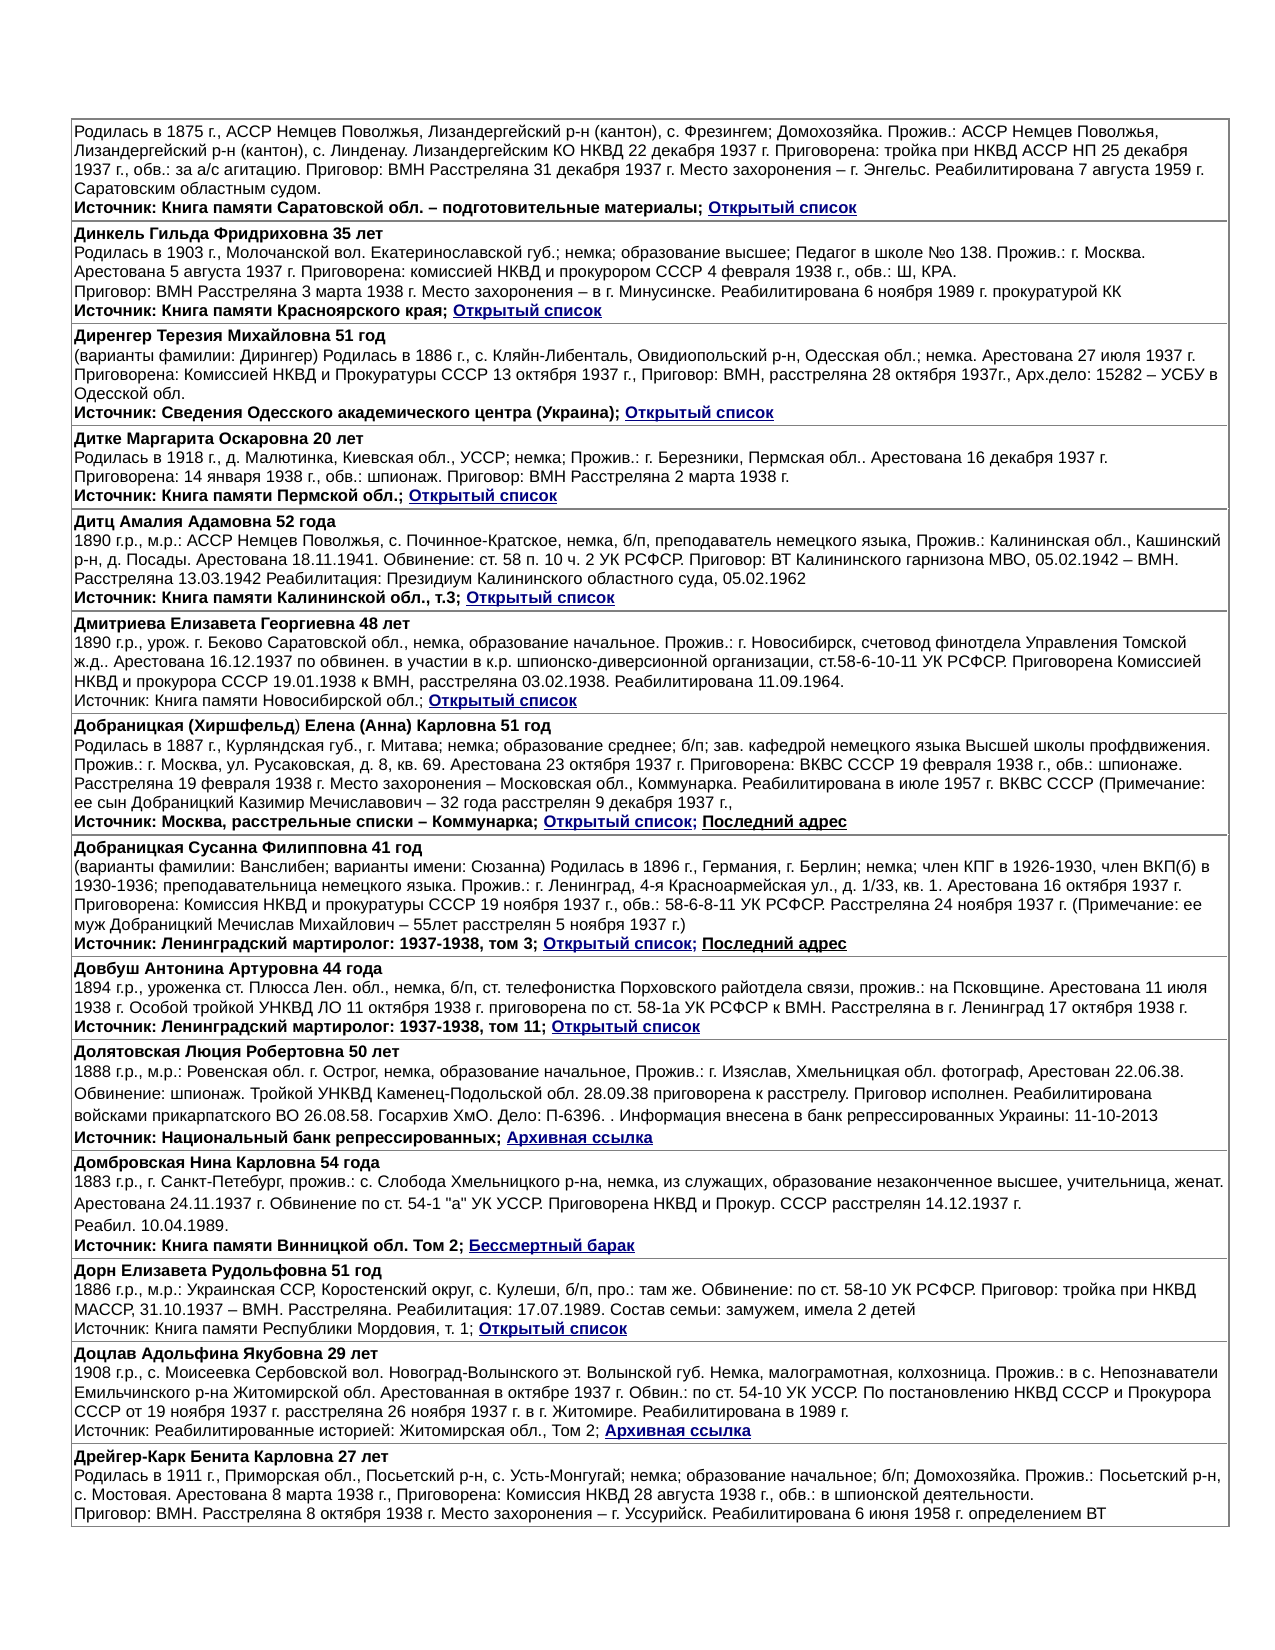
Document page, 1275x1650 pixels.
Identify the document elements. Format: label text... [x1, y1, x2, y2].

table_cell Домбровская Нина Карловна 54 года 1883 г.р., г. Санкт-Петебург, прожив.: с. Слобода Хмельницкого р-на, немка, из служащих, образование незаконченное высшее, учительница, женат. Арестована 24.11.1937 г. Обвинение по ст. 54-1 "а" УК УССР. Приговорена НКВД и Прокур. СССР расстрелян 14.12.1937 г. Реабил. 10.04.1989. Источник: Книга памяти Винницкой обл. Том 2; Бессмертный барак [72, 1150, 1228, 1257]
table_cell Добраницкая Сусанна Филипповна 41 год (варианты фамилии: Ванслибен; варианты имени: Сюзанна) Родилась в 1896 г., Германия, г. Берлин; немка; член КПГ в 1926-1930, член ВКП(б) в 1930-1936; преподавательница немецкого языка. Прожив.: г. Ленинград, 4-я Красноармейская ул., д. 1/33, кв. 1. Арестована 16 октября 1937 г. Приговорена: Комиссия НКВД и прокуратуры СССР 19 ноября 1937 г., обв.: 58-6-8-11 УК РСФСР. Расстреляна 24 ноября 1937 г. (Примечание: ее муж Добраницкий Мечислав Михайлович – 55лет расстрелян 5 ноября 1937 г.) Источник: Ленинградский мартиролог: 1937-1938, том 3; Открытый список; Последний адрес [72, 834, 1228, 956]
table_cell Довбуш Антонина Артуровна 44 года 1894 г.р., уроженка ст. Плюсса Лен. обл., немка, б/п, ст. телефонистка Порховского райотдела связи, прожив.: на Псковщине. Арестована 11 июля 1938 г. Особой тройкой УНКВД ЛО 11 октября 1938 г. приговорена по ст. 58-1а УК РСФСР к ВМН. Расстреляна в г. Ленинград 17 октября 1938 г. Источник: Ленинградский мартиролог: 1937-1938, том 11; Открытый список [72, 956, 1228, 1039]
table_cell Добраницкая (Хиршфельд) Елена (Анна) Карловна 51 год Родилась в 1887 г., Курляндская губ., г. Митава; немка; образование среднее; б/п; зав. кафедрой немецкого языка Высшей школы профдвижения. Прожив.: г. Москва, ул. Русаковская, д. 8, кв. 69. Арестована 23 октября 1937 г. Приговорена: ВКВС СССР 19 февраля 1938 г., обв.: шпионаже. Расстреляна 19 февраля 1938 г. Место захоронения – Московская обл., Коммунарка. Реабилитирована в июле 1957 г. ВКВС СССР (Примечание: ее сын Добраницкий Казимир Мечиславович – 32 года расстрелян 9 декабря 1937 г., Источник: Москва, расстрельные списки – Коммунарка; Открытый список; Последний адрес [72, 713, 1228, 834]
table_cell Дитц Амалия Адамовна 52 года 1890 г.р., м.р.: АССР Немцев Поволжья, с. Починное-Кратское, немка, б/п, преподаватель немецкого языка, Прожив.: Калининская обл., Кашинский р-н, д. Посады. Арестована 18.11.1941. Обвинение: ст. 58 п. 10 ч. 2 УК РСФСР. Приговор: ВТ Калининского гарнизона МВО, 05.02.1942 – ВМН. Расстреляна 13.03.1942 Реабилитация: Президиум Калининского областного суда, 05.02.1962 Источник: Книга памяти Калининской обл., т.3; Открытый список [72, 508, 1228, 610]
table_cell Дмитриева Елизавета Георгиевна 48 лет 1890 г.р., урож. г. Беково Саратовской обл., немка, образование начальное. Прожив.: г. Новосибирск, счетовод финотдела Управления Томской ж.д.. Арестована 16.12.1937 по обвинен. в участии в к.р. шпионско-диверсионной организации, ст.58-6-10-11 УК РСФСР. Приговорена Комиссией НКВД и прокурора СССР 19.01.1938 к ВМН, расстреляна 03.02.1938. Реабилитирована 11.09.1964. Источник: Книга памяти Новосибирской обл.; Открытый список [72, 610, 1228, 713]
table_cell Дорн Елизавета Рудольфовна 51 год 1886 г.р., м.р.: Украинская ССР, Коростенский округ, с. Кулеши, б/п, про.: там же. Обвинение: по ст. 58-10 УК РСФСР. Приговор: тройка при НКВД МАССР, 31.10.1937 – ВМН. Расстреляна. Реабилитация: 17.07.1989. Состав семьи: замужем, имела 2 детей Источник: Книга памяти Республики Мордовия, т. 1; Открытый список [72, 1258, 1228, 1341]
table_cell Долятовская Люция Робертовна 50 лет 1888 г.р., м.р.: Ровенская обл. г. Острог, немка, образование начальное, Прожив.: г. Изяслав, Хмельницкая обл. фотограф, Арестован 22.06.38. Обвинение: шпионаж. Тройкой УНКВД Каменец-Подольской обл. 28.09.38 приговорена к расстрелу. Приговор исполнен. Реабилитирована войсками прикарпатского ВО 26.08.58. Госархив ХмО. Дело: П-6396. . Информация внесена в банк репрессированных Украины: 11-10-2013 Источник: Национальный банк репрессированных; Архивная ссылка [72, 1039, 1228, 1149]
